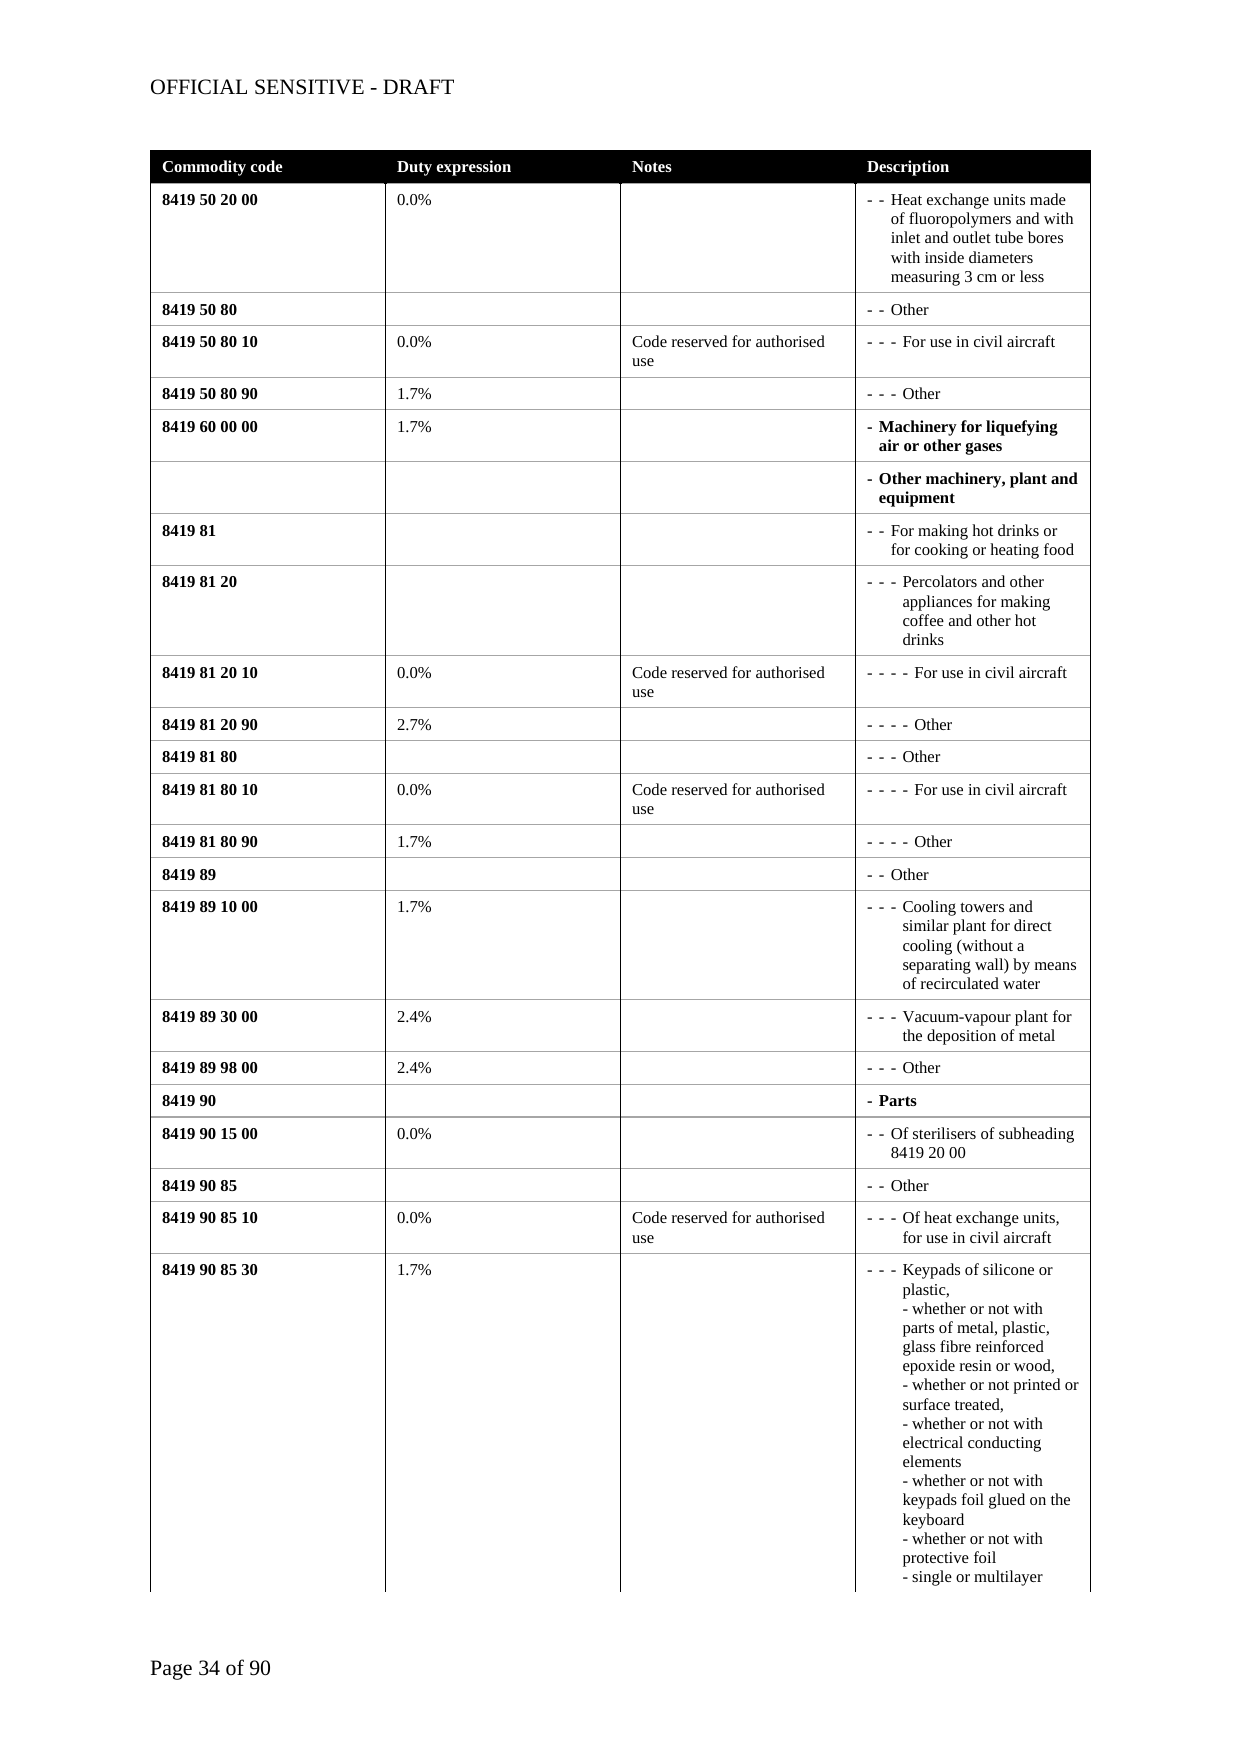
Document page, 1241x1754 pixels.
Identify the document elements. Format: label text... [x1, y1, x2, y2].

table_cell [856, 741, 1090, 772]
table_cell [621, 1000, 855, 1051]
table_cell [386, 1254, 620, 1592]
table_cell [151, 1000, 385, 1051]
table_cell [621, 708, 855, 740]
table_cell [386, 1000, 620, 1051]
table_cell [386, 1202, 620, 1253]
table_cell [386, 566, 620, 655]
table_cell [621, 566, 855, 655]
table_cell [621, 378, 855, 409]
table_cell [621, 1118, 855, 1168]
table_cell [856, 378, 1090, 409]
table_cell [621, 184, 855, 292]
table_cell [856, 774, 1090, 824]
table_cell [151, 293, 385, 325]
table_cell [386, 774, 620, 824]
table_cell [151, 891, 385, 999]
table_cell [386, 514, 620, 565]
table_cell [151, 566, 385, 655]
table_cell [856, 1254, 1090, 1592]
table_header Commodity code [151, 151, 384, 183]
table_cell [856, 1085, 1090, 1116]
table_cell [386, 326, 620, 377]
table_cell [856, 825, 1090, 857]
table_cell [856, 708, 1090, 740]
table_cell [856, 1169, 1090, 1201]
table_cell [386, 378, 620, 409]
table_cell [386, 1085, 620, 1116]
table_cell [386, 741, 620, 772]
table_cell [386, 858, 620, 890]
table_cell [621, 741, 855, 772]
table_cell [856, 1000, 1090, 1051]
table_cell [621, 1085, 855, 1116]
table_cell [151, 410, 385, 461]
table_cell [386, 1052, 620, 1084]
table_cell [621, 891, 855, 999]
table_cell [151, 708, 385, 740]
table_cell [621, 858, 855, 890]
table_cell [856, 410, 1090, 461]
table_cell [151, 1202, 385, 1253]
table_header Notes [622, 151, 854, 183]
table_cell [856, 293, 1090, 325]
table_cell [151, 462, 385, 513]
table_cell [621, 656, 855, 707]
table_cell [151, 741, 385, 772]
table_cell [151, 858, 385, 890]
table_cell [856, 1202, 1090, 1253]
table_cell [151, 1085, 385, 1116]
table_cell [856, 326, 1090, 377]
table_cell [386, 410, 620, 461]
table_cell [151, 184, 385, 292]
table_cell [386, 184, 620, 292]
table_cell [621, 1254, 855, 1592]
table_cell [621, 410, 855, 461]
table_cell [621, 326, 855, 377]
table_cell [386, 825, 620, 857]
table_header Duty expression [387, 151, 619, 183]
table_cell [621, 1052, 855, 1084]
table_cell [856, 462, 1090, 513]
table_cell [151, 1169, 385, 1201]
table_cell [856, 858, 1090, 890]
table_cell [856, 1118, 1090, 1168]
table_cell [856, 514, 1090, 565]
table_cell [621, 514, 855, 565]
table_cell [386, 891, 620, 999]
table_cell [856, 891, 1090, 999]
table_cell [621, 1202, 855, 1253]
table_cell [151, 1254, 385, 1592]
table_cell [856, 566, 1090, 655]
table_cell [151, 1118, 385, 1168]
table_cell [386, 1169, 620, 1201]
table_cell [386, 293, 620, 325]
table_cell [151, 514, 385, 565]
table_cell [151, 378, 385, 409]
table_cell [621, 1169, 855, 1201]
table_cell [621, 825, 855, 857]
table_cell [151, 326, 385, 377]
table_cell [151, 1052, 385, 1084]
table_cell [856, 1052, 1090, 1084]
table_header Description [857, 151, 1090, 183]
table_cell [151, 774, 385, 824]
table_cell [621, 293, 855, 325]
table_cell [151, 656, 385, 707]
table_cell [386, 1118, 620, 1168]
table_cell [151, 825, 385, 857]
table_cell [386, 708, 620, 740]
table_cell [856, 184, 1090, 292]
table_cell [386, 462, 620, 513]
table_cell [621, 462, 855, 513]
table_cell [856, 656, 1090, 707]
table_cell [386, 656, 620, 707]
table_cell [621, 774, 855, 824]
